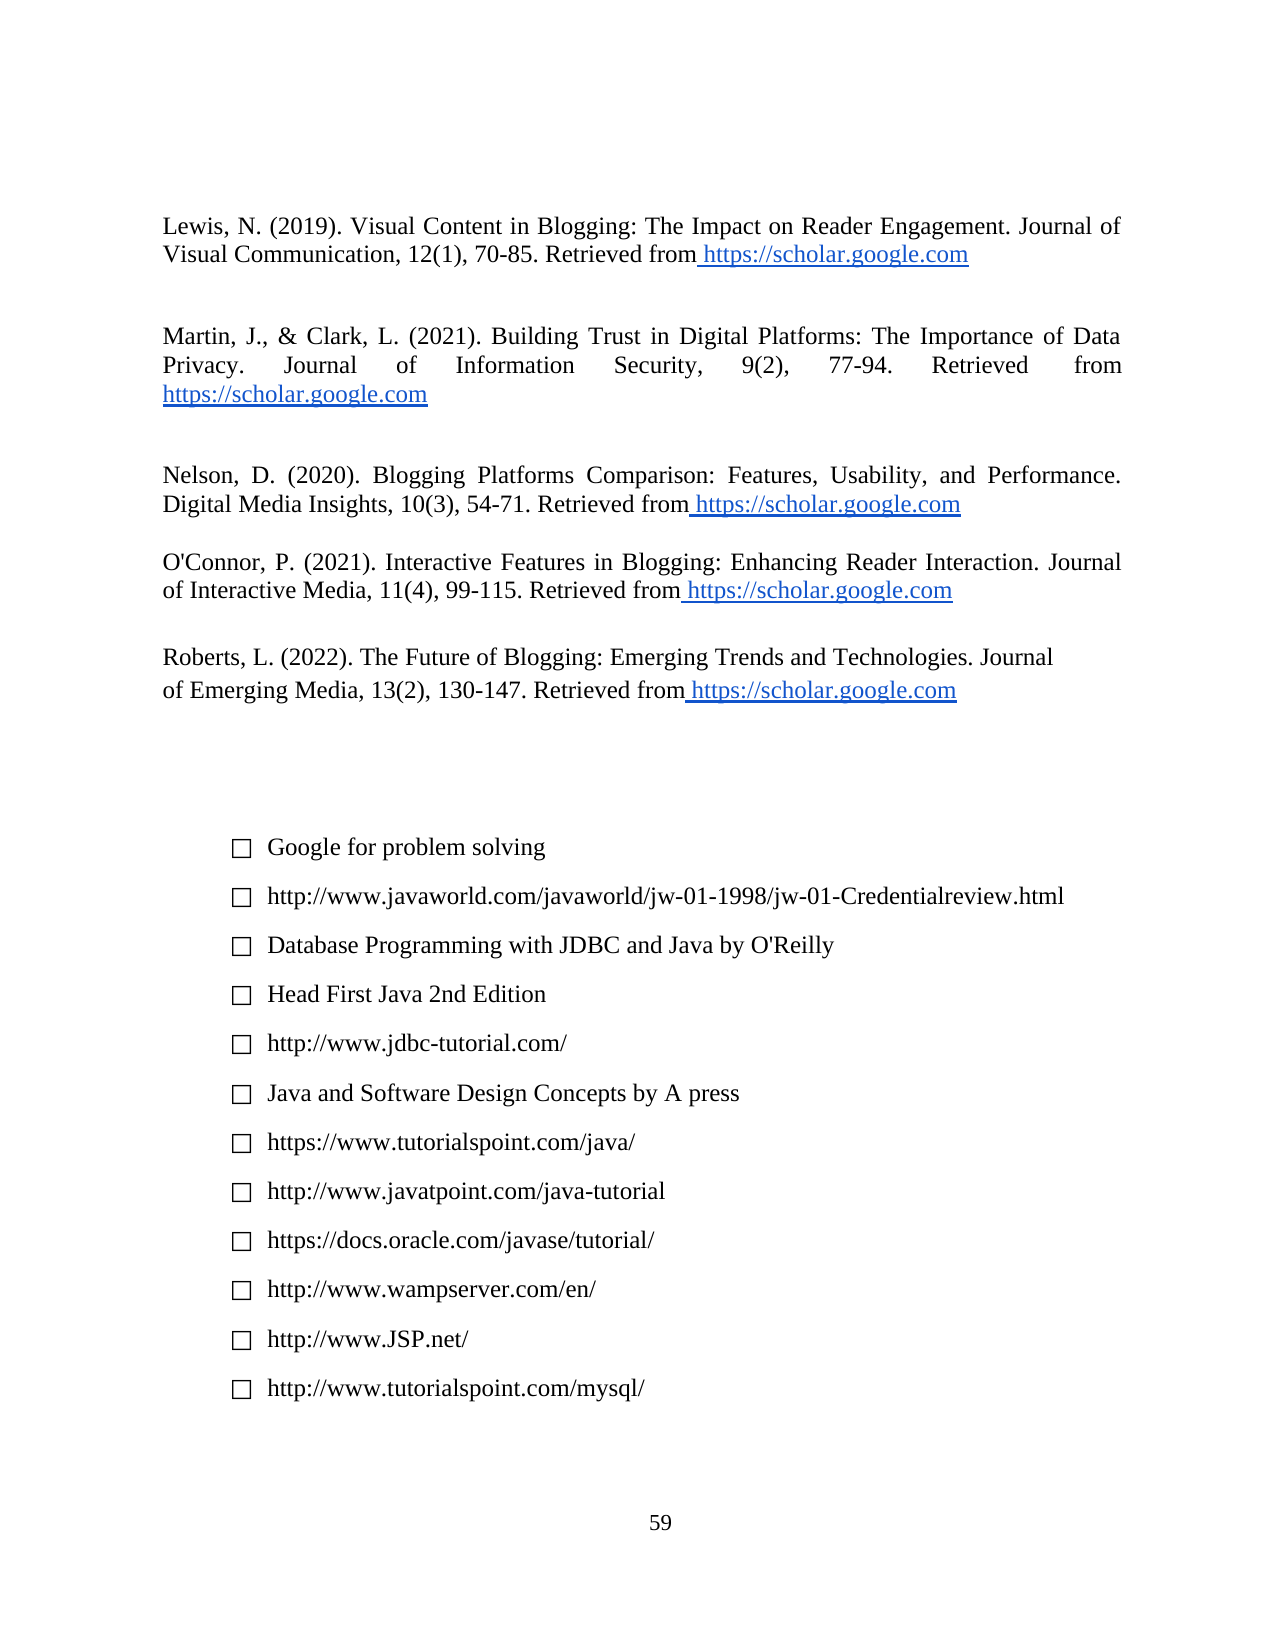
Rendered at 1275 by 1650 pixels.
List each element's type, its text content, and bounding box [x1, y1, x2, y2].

list https://www.tutorialspoint.com/java/ [229, 1123, 1171, 1158]
list http://www.wampserver.com/en/ [229, 1271, 1171, 1305]
list http://www.JSP.net/ [229, 1320, 1171, 1354]
list http://www.javaworld.com/javaworld/jw-01-1998/jw-01-Credentialreview.html [229, 878, 1171, 912]
text Lewis, N. (2019). Visual Content in Blogging: The Impact on Reader Engagement. Journal of Visual Communication, 12(1), 70-85. Retrieved from https://scholar.google.com [162, 211, 1122, 268]
list https://docs.oracle.com/javase/tutorial/ [229, 1222, 1171, 1256]
list Head First Java 2nd Edition [229, 976, 1171, 1010]
text Nelson, D. (2020). Blogging Platforms Comparison: Features, Usability, and Performance. Digital Media Insights, 10(3), 54-71. Retrieved from https://scholar.google.com [162, 461, 1121, 518]
list http://www.tutorialspoint.com/mysql/ [229, 1369, 1171, 1403]
list http://www.jdbc-tutorial.com/ [229, 1025, 1171, 1059]
text Roberts, L. (2022). The Future of Blogging: Emerging Trends and Technologies. Journal of Emerging Media, 13(2), 130-147. Retrieved from https://scholar.google.com [162, 642, 1078, 703]
list Database Programming with JDBC and Java by O'Reilly [229, 927, 1171, 961]
text O'Connor, P. (2021). Interactive Features in Blogging: Enhancing Reader Interaction. Journal of Interactive Media, 11(4), 99-115. Retrieved from https://scholar.google.com [162, 547, 1122, 604]
list http://www.javatpoint.com/java-tutorial [229, 1173, 1171, 1207]
text Martin, J., & Clark, L. (2021). Building Trust in Digital Platforms: The Importance of Data Privacy. Journal of Information Security, 9(2), 77-94. Retrieved from https://scholar.google.com [162, 321, 1122, 408]
list Java and Software Design Concepts by A press [229, 1074, 1171, 1108]
list Google for problem solving [229, 828, 1171, 862]
